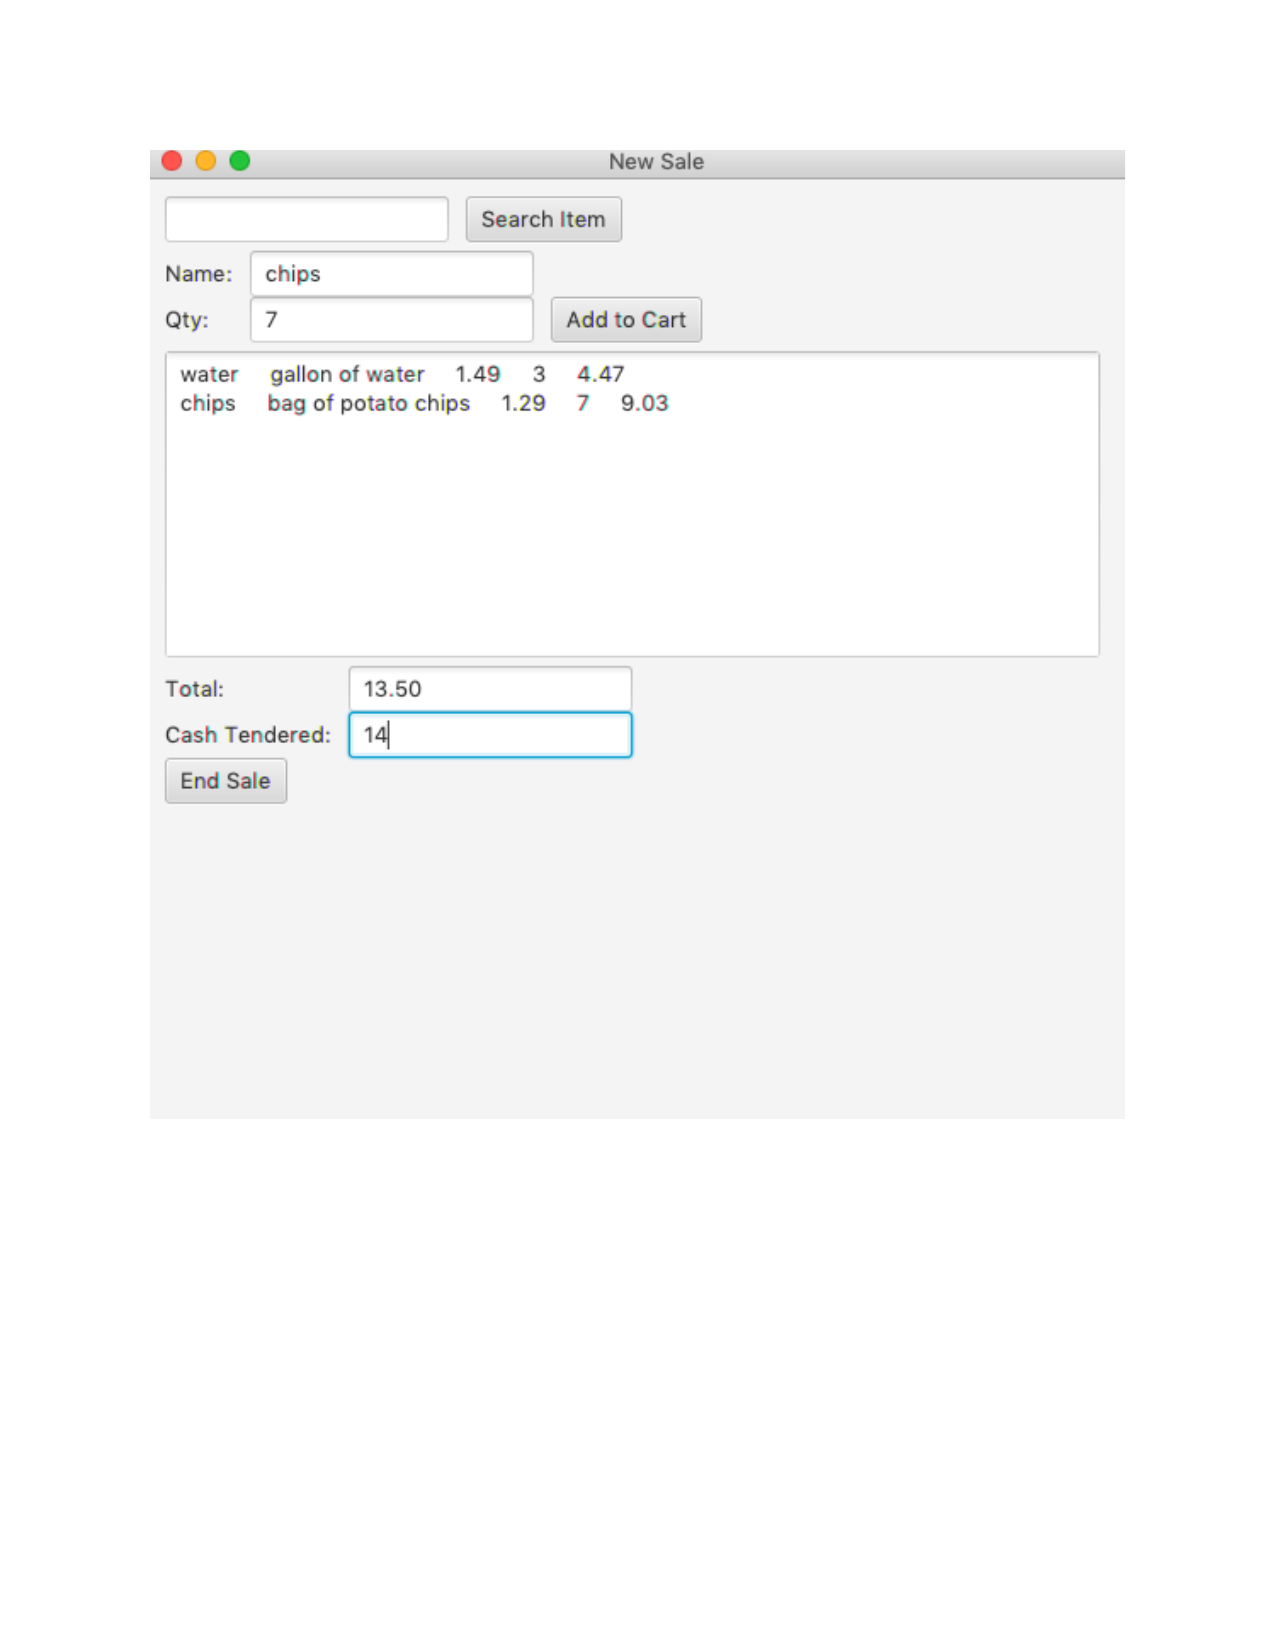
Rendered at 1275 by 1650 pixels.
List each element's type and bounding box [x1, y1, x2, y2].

picture [150, 150, 1125, 1119]
